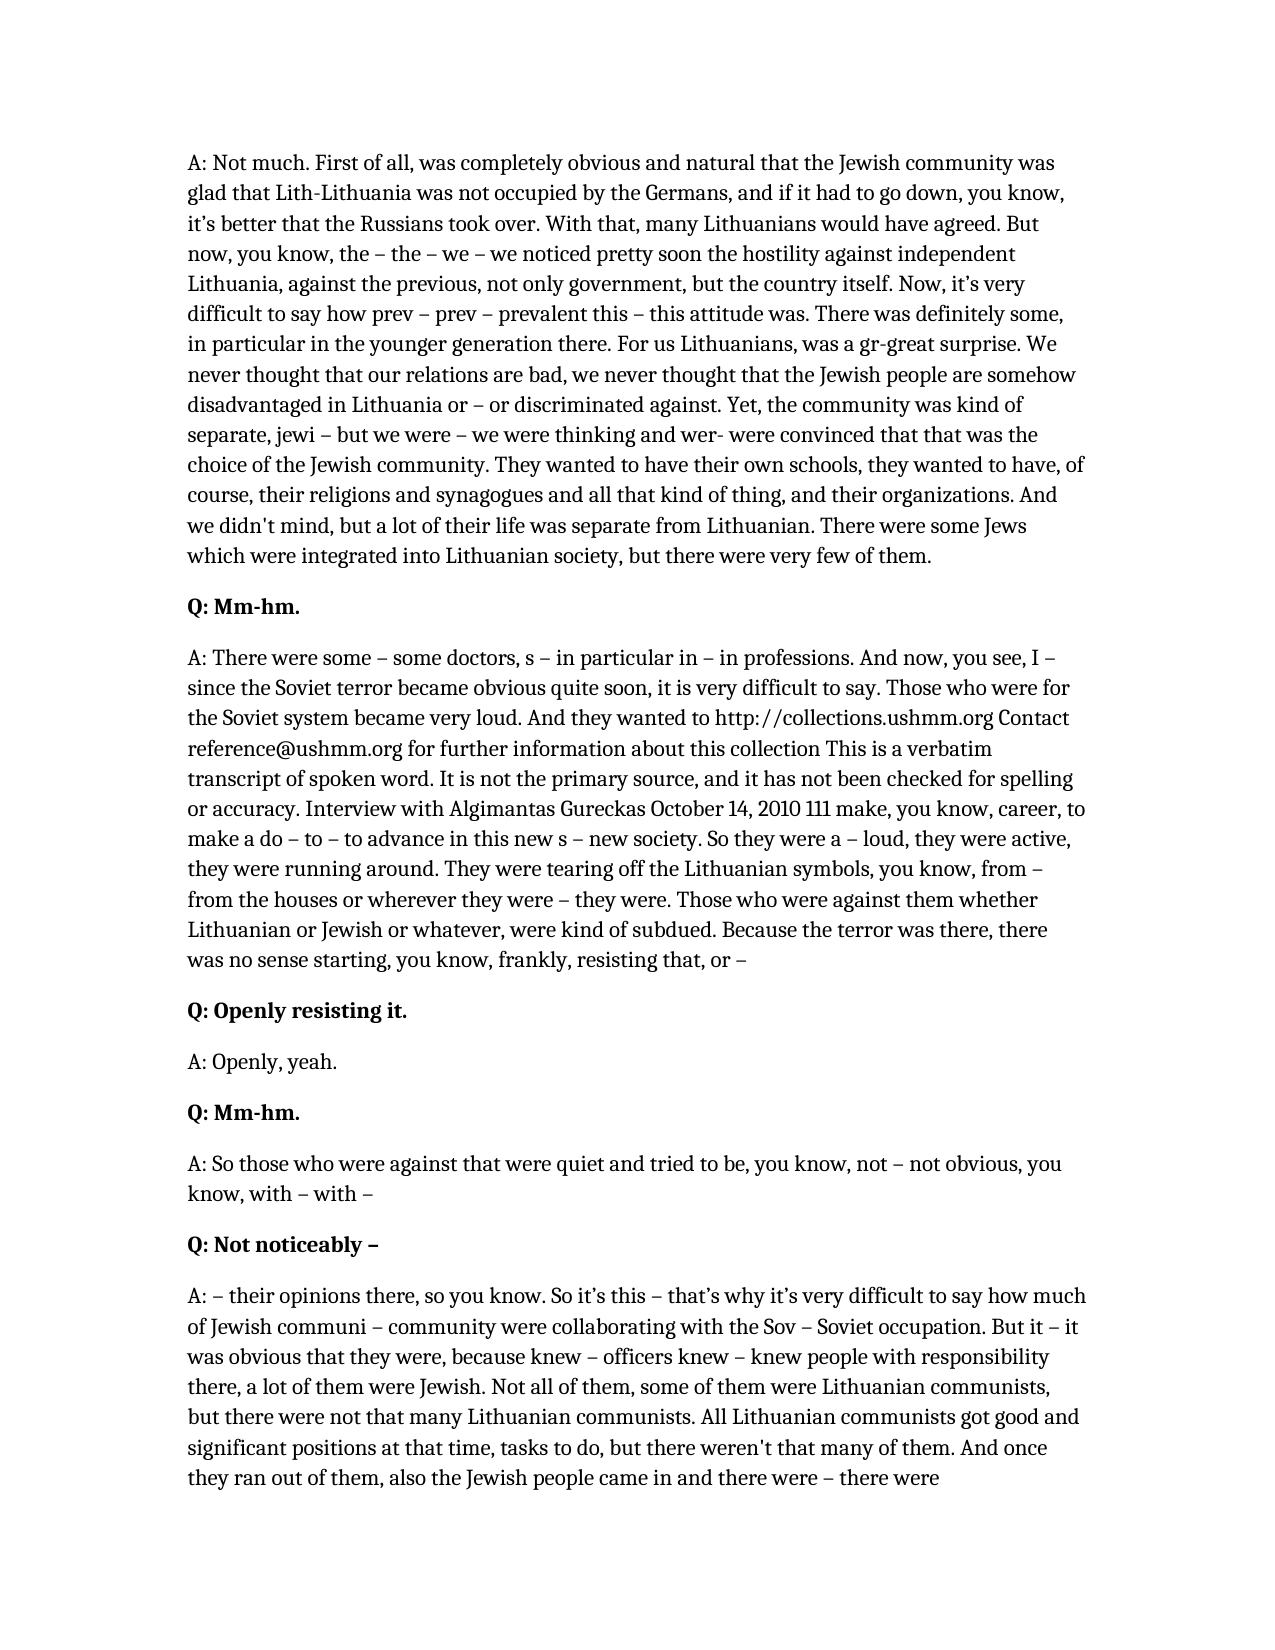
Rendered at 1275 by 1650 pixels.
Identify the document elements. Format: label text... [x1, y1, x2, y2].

text A: So those who were against that were quiet and tried to be, you know, not – not obvious, you know, with – with – [187, 1151, 1087, 1208]
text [187, 1283, 1087, 1491]
text Q: Mm-hm. [187, 1100, 1087, 1126]
text A: Openly, yeah. [187, 1049, 1087, 1075]
text A: There were some – some doctors, s – in particular in – in professions. And now, you see, I – since the Soviet terror became obvious quite soon, it is very difficult to say. Those who were for the Soviet system became very loud. And they wanted to http://collections.ushmm.org Contact reference@ushmm.org for further information about this collection This is a verbatim transcript of spoken word. It is not the primary source, and it has not been checked for spelling or accuracy. Interview with Algimantas Gureckas October 14, 2010 111 make, you know, career, to make a do – to – to advance in this new s – new society. So they were a – loud, they were active, they were running around. They were tearing off the Lithuanian symbols, you know, from – from the houses or wherever they were – they were. Those who were against them whether Lithuanian or Jewish or whatever, were kind of subdued. Because the terror was there, there was no sense starting, you know, frankly, resisting that, or – [187, 645, 1087, 973]
text A: Not much. First of all, was completely obvious and natural that the Jewish community was glad that Lith-Lithuania was not occupied by the Germans, and if it had to go down, you know, it’s better that the Russians took over. With that, many Lithuanians would have agreed. But now, you know, the – the – we – we noticed pretty soon the hostility against independent Lithuania, against the previous, not only government, but the country itself. Now, it’s very difficult to say how prev – prev – prevalent this – this attitude was. There was definitely some, in particular in the younger generation there. For us Lithuanians, was a gr-great surprise. We never thought that our relations are bad, we never thought that the Jewish people are somehow disadvantaged in Lithuania or – or discriminated against. Yet, the community was kind of separate, jewi – but we were – we were thinking and wer- were convinced that that was the choice of the Jewish community. They wanted to have their own schools, they wanted to have, of course, their religions and synagogues and all that kind of thing, and their organizations. And we didn't mind, but a lot of their life was separate from Lithuanian. There were some Jews which were integrated into Lithuanian society, but there were very few of them. [187, 150, 1087, 569]
text Q: Openly resisting it. [187, 998, 1087, 1024]
text Q: Mm-hm. [187, 594, 1087, 620]
text Q: Not noticeably – [187, 1232, 1087, 1259]
